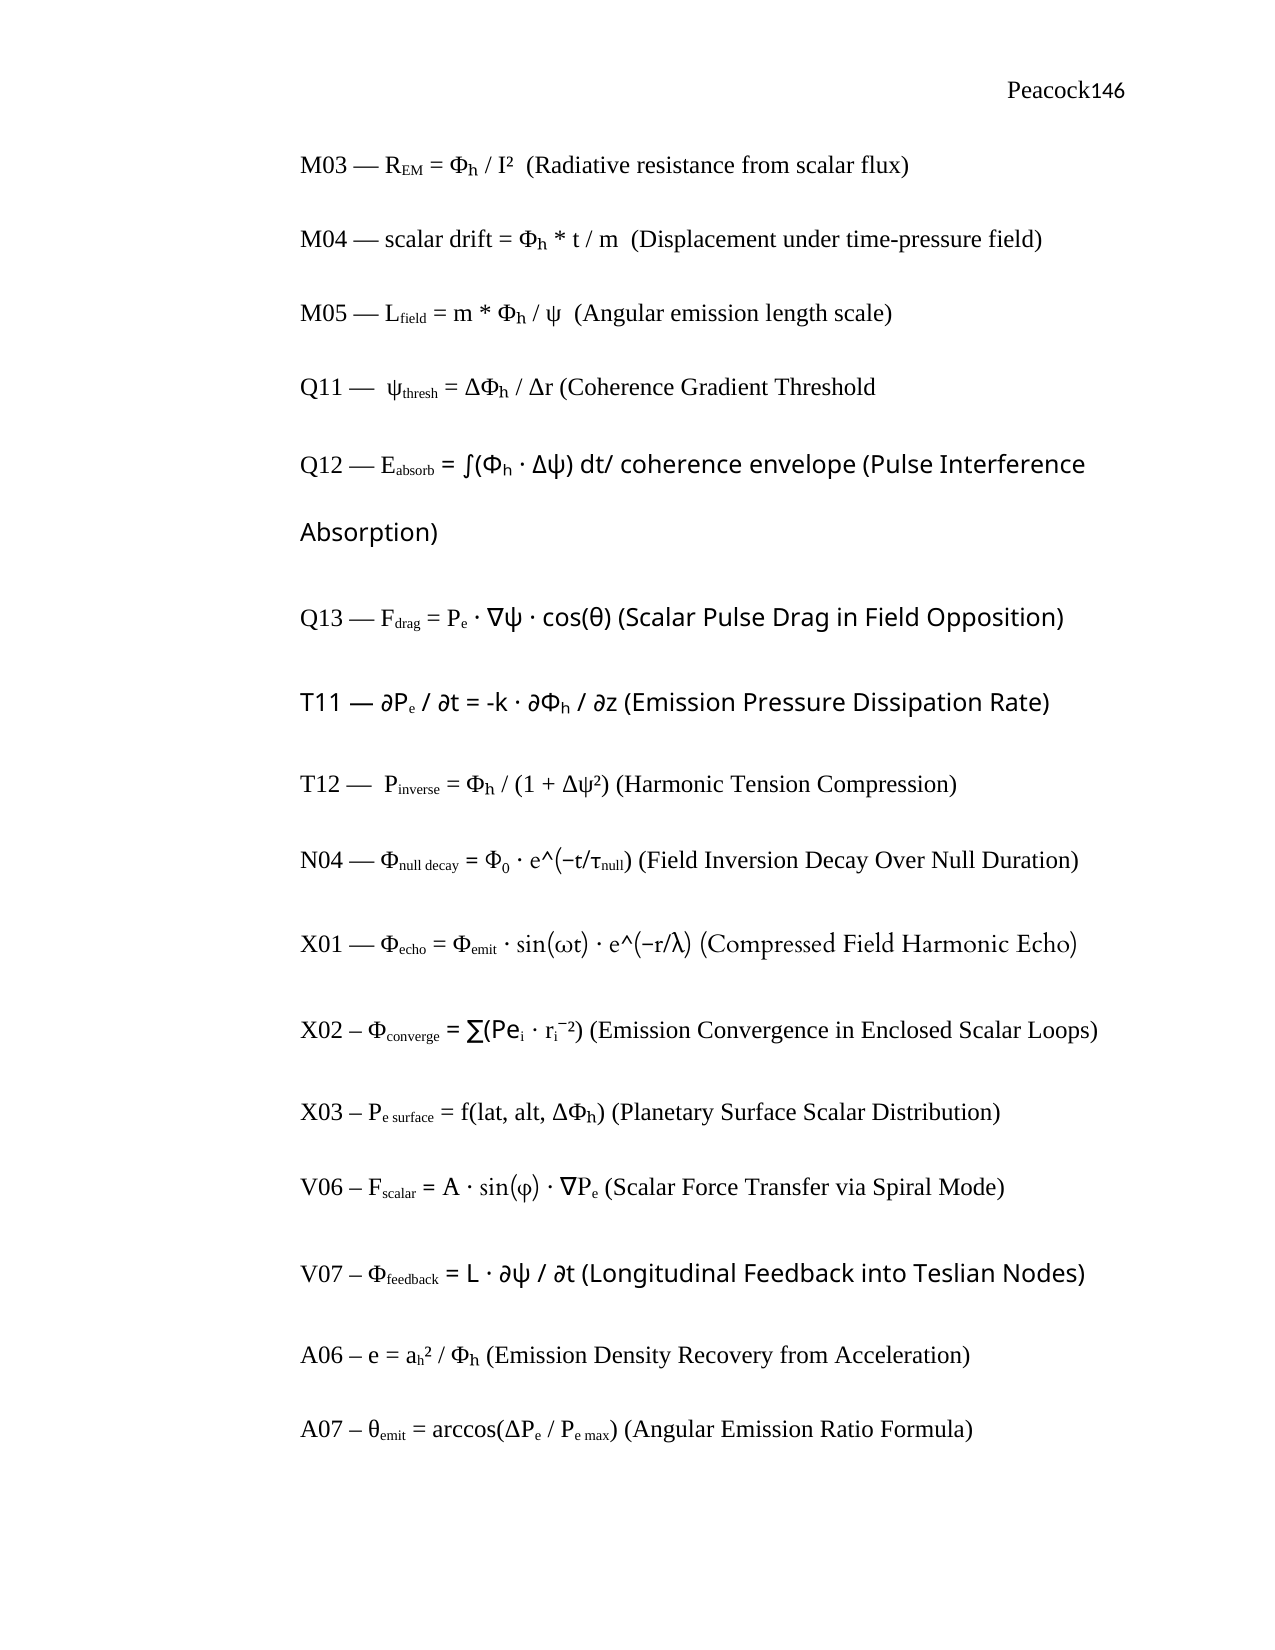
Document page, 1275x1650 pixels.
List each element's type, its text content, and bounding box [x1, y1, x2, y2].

text M03 — REM = Φₕ / I² (Radiative resistance from scalar flux) [300, 150, 1125, 179]
text Q12 — Eabsorb [300, 447, 1125, 549]
text N04 — Φnull decaynull) (Field Inversion Decay Over Null Duration) [300, 843, 1125, 877]
text A06 – e = ah² / Φₕ (Emission Density Recovery from Acceleration) [300, 1340, 1125, 1369]
text X03 – Pe surface = f(lat, alt, ΔΦₕ) (Planetary Surface Scalar Distribution) [300, 1097, 1125, 1126]
text M05 — Lfield = m * Φₕ / ψ (Angular emission length scale) [300, 298, 1125, 327]
text Q11 — ψthresh = ΔΦₕ / Δr (Coherence Gradient Threshold [300, 372, 1125, 401]
text A07 – θemit = arccos(ΔPe / Pe max) (Angular Emission Ratio Formula) [300, 1414, 1125, 1443]
text X02 – Φconvergei · ri⁻²) (Emission Convergence in Enclosed Scalar Loops) [300, 1012, 1125, 1046]
text V07 – Φfeedback [300, 1255, 1125, 1289]
text V06 – Fscalare (Scalar Force Transfer via Spiral Mode) [300, 1171, 1125, 1205]
text e [300, 684, 1125, 718]
text M04 — scalar drift = Φₕ * t / m (Displacement under time-pressure field) [300, 224, 1125, 253]
text Q13 — Fdrag = Pe [300, 599, 1125, 634]
text X01 — Φecho = Φemit [300, 928, 1125, 962]
text T12 — Pinverse = Φₕ / (1 + Δψ²) (Harmonic Tension Compression) [300, 769, 1125, 798]
